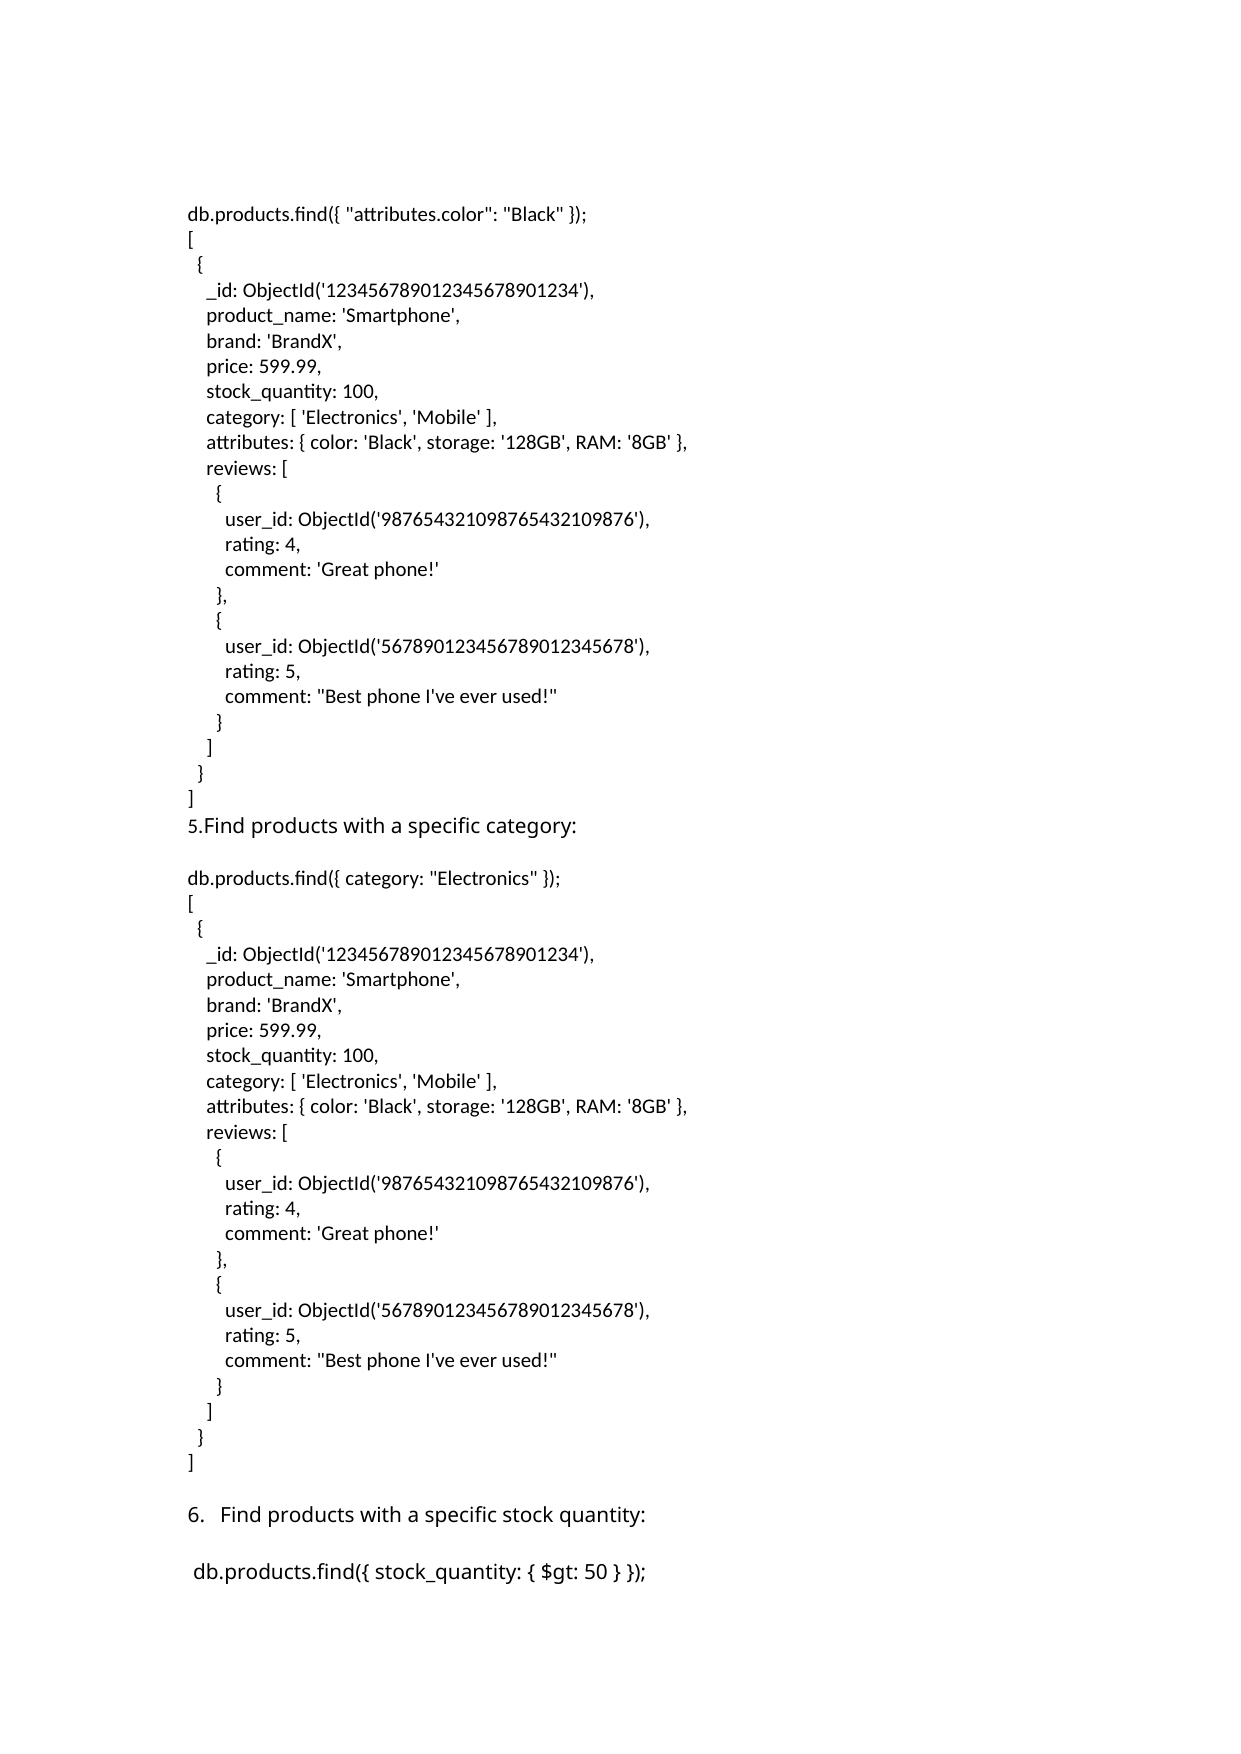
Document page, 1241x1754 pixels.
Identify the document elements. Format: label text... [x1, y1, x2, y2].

list product_name: 'Smartphone', [187, 302, 1053, 328]
list _id: ObjectId('123456789012345678901234'), [187, 277, 1053, 302]
list reviews: [ [187, 455, 1053, 480]
list comment: "Best phone I've ever used!" [187, 684, 1053, 709]
list { [187, 1271, 1053, 1297]
list price: 599.99, [187, 1017, 1053, 1043]
list user_id: ObjectId('987654321098765432109876'), [187, 1170, 1053, 1195]
list user_id: ObjectId('567890123456789012345678'), [187, 1297, 1053, 1322]
list } [187, 760, 1053, 785]
list attributes: { color: 'Black', storage: '128GB', RAM: '8GB' }, [187, 1093, 1053, 1119]
list _id: ObjectId('123456789012345678901234'), [187, 941, 1053, 966]
list rating: 5, [187, 1322, 1053, 1348]
list db.products.find({ "attributes.color": "Black" }); [187, 201, 1053, 226]
list comment: 'Great phone!' [187, 1221, 1053, 1246]
list stock_quantity: 100, [187, 379, 1053, 404]
list db.products.find({ stock_quantity: { $gt: 50 } }); [187, 1557, 1053, 1585]
list { [187, 916, 1053, 941]
list product_name: 'Smartphone', [187, 966, 1053, 992]
list reviews: [ [187, 1119, 1053, 1144]
list { [187, 252, 1053, 277]
list user_id: ObjectId('567890123456789012345678'), [187, 633, 1053, 658]
list { [187, 480, 1053, 506]
list ] [187, 1398, 1053, 1424]
list rating: 4, [187, 531, 1053, 557]
list brand: 'BrandX', [187, 328, 1053, 353]
list ] [187, 1449, 1053, 1475]
list { [187, 1144, 1053, 1170]
list rating: 5, [187, 658, 1053, 684]
list rating: 4, [187, 1195, 1053, 1221]
list brand: 'BrandX', [187, 992, 1053, 1017]
list db.products.find({ category: "Electronics" }); [187, 865, 1053, 890]
list attributes: { color: 'Black', storage: '128GB', RAM: '8GB' }, [187, 429, 1053, 455]
list [ [187, 226, 1053, 252]
list [ [187, 890, 1053, 916]
list }, [187, 1246, 1053, 1271]
list ] [187, 785, 1053, 811]
list comment: 'Great phone!' [187, 557, 1053, 582]
list }, [187, 582, 1053, 607]
list user_id: ObjectId('987654321098765432109876'), [187, 506, 1053, 531]
list 5.Find products with a specific category: [187, 811, 1053, 839]
list Find products with a specific stock quantity: [187, 1500, 1053, 1528]
list comment: "Best phone I've ever used!" [187, 1348, 1053, 1373]
list { [187, 607, 1053, 633]
list stock_quantity: 100, [187, 1043, 1053, 1068]
list } [187, 1424, 1053, 1449]
list price: 599.99, [187, 353, 1053, 379]
list } [187, 709, 1053, 734]
list } [187, 1373, 1053, 1398]
list category: [ 'Electronics', 'Mobile' ], [187, 1068, 1053, 1093]
list category: [ 'Electronics', 'Mobile' ], [187, 404, 1053, 429]
list ] [187, 734, 1053, 760]
